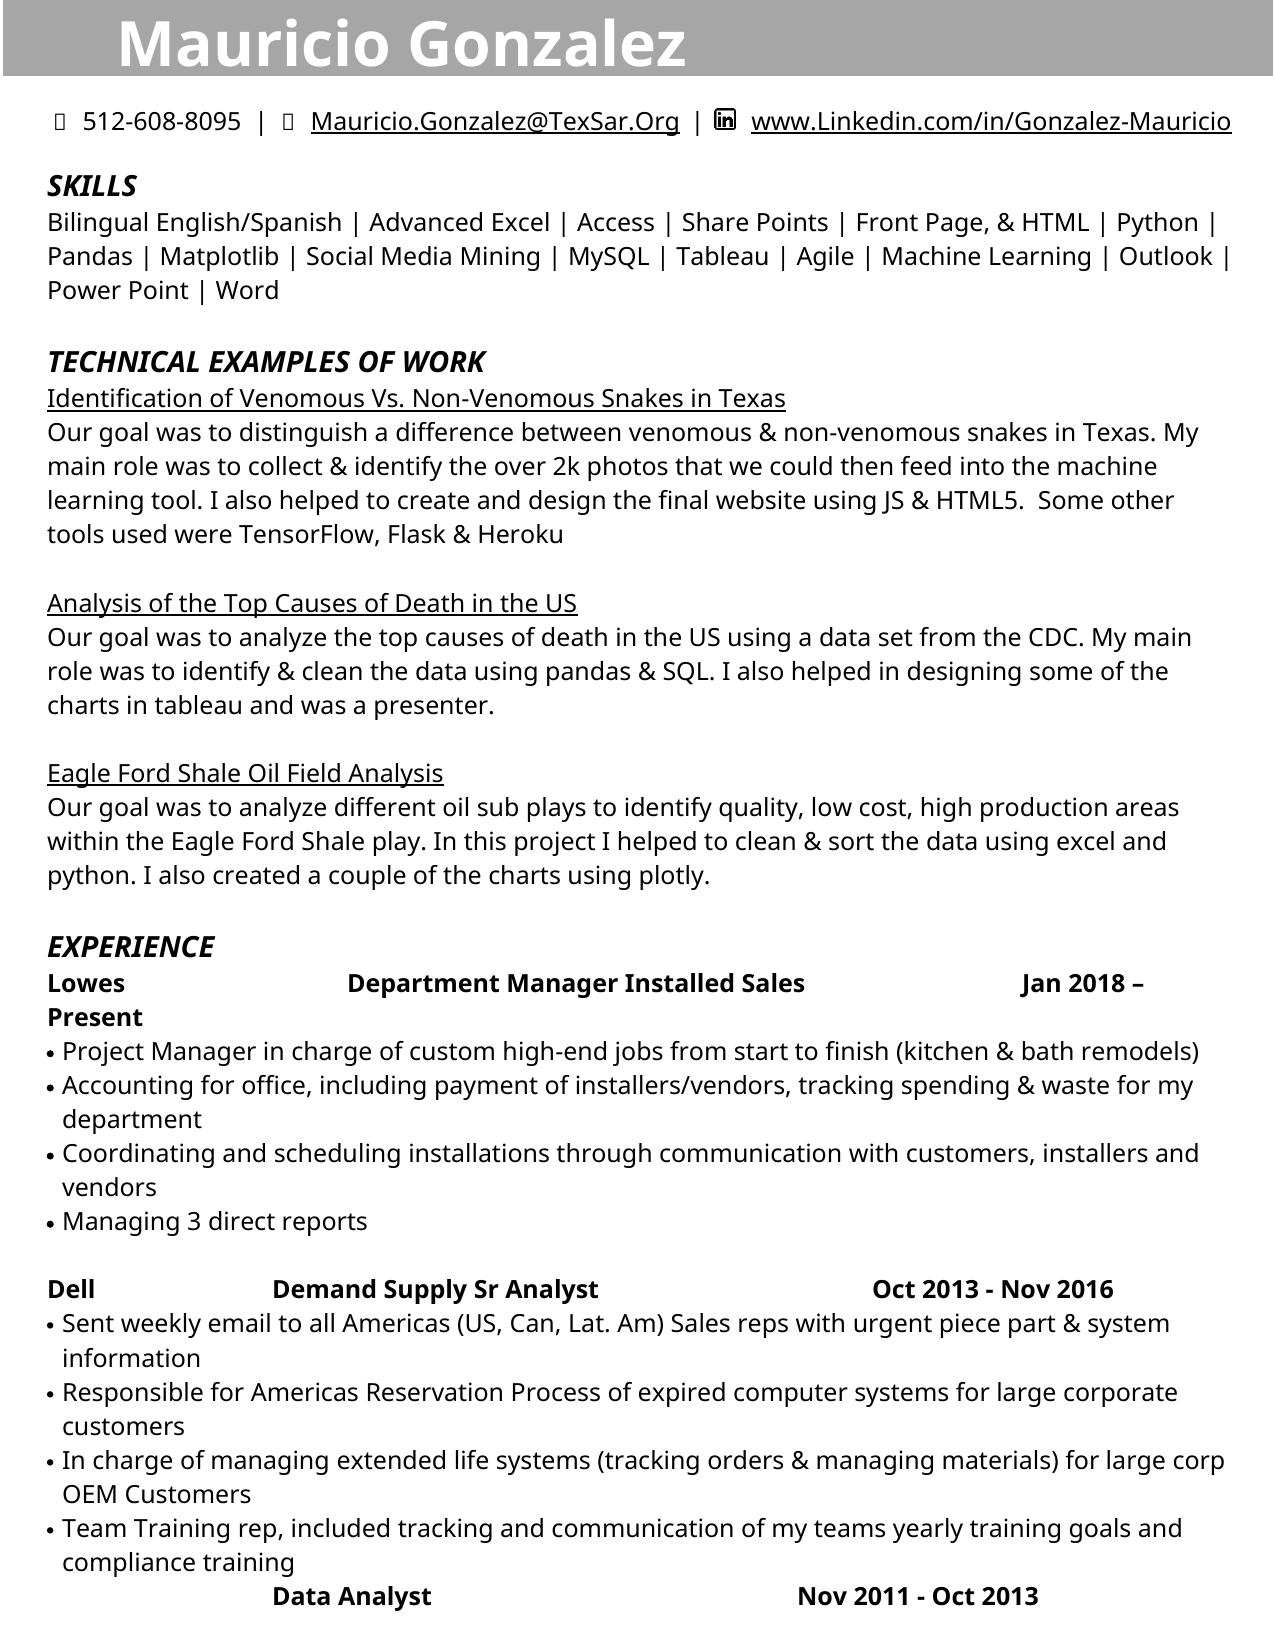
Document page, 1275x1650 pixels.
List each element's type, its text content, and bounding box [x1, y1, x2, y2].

text Dell Demand Supply Sr Analyst Oct 2013 - Nov 2016 [47, 1272, 1237, 1306]
text Bilingual English/Spanish | Advanced Excel | Access | Share Points | Front Page, & HTML | Python | Pandas | Matplotlib | Social Media Mining | MySQL | Tableau | Agile | Machine Learning | Outlook | Power Point | Word [47, 205, 1237, 307]
list Responsible for Americas Reservation Process of expired computer systems for large corporate customers [47, 1374, 1237, 1442]
list Sent weekly email to all Americas (US, Can, Lat. Am) Sales reps with urgent piece part & system information [47, 1306, 1237, 1374]
text Our goal was to distinguish a difference between venomous & non-venomous snakes in Texas. My main role was to collect & identify the over 2k photos that we could then feed into the machine learning tool. I also helped to create and design the final website using JS & HTML5. Some other tools used were TensorFlow, Flask & Heroku [47, 415, 1237, 551]
text Eagle Ford Shale Oil Field Analysis [47, 756, 1237, 789]
text TECHNICAL EXAMPLES OF WORK [47, 341, 1237, 381]
text SKILLS [47, 165, 1237, 205]
list Team Training rep, included tracking and communication of my teams yearly training goals and compliance training [47, 1511, 1237, 1579]
text Lowes Department Manager Installed Sales Jan 2018 – Present [47, 966, 1237, 1034]
text Our goal was to analyze the top causes of death in the US using a data set from the CDC. My main role was to identify & clean the data using pandas & SQL. I also helped in designing some of the charts in tableau and was a presenter. [47, 619, 1237, 721]
text EXPERIENCE [47, 926, 1237, 966]
list Accounting for office, including payment of installers/vendors, tracking spending & waste for my department [47, 1068, 1237, 1136]
text Data Analyst Nov 2011 - Oct 2013 [47, 1579, 1237, 1613]
text Identification of Venomous Vs. Non-Venomous Snakes in Texas [47, 381, 1237, 415]
picture [714, 108, 736, 130]
text Our goal was to analyze different oil sub plays to identify quality, low cost, high production areas within the Eagle Ford Shale play. In this project I helped to clean & sort the data using excel and python. I also created a couple of the charts using plotly. [47, 789, 1237, 892]
list Coordinating and scheduling installations through communication with customers, installers and vendors [47, 1136, 1237, 1204]
list Project Manager in charge of custom high-end jobs from start to finish (kitchen & bath remodels) [47, 1034, 1237, 1068]
text Analysis of the Top Causes of Death in the US [47, 585, 1237, 619]
list Managing 3 direct reports [47, 1204, 1237, 1238]
text  512-608-8095 |  Mauricio.Gonzalez@TexSar.Org | www.Linkedin.com/in/Gonzalez-Mauricio [47, 103, 1237, 165]
list In charge of managing extended life systems (tracking orders & managing materials) for large corp OEM Customers [47, 1442, 1237, 1511]
